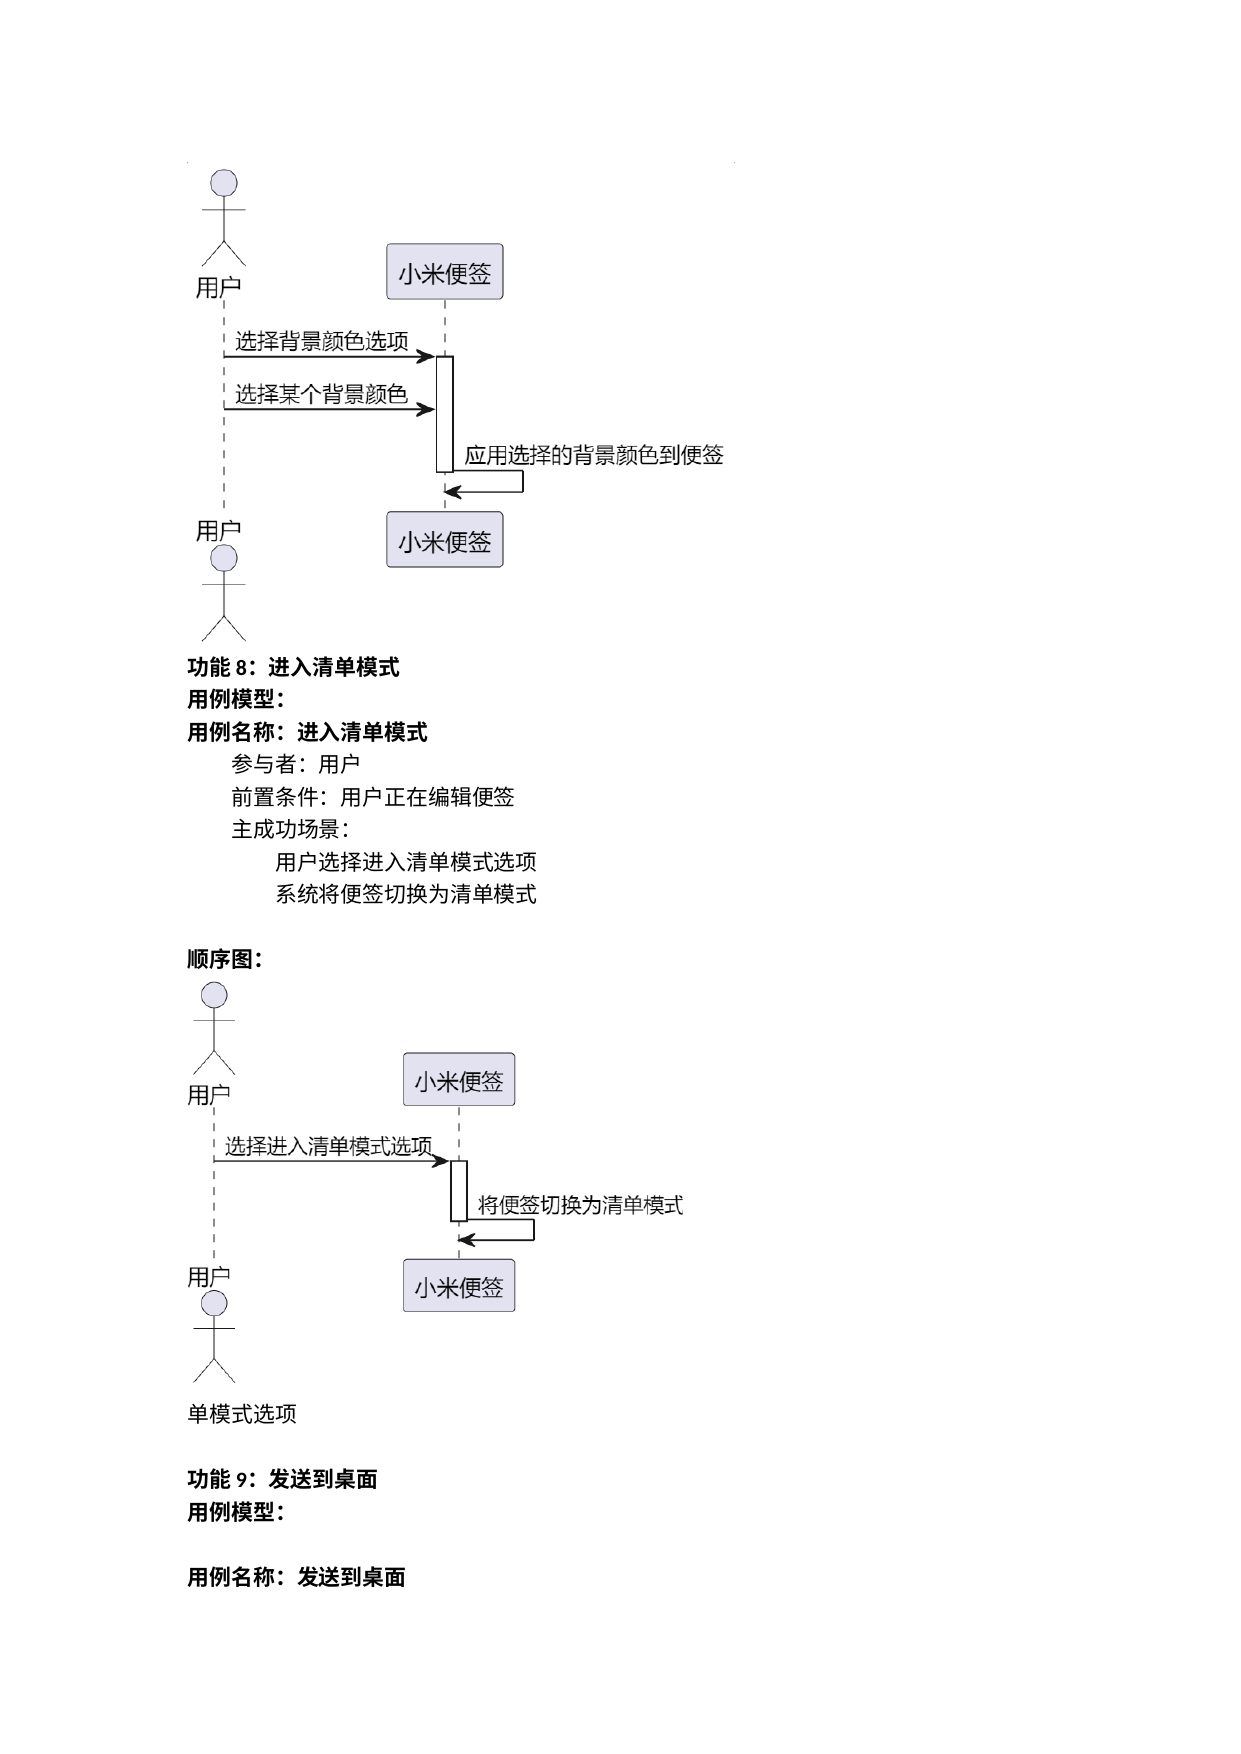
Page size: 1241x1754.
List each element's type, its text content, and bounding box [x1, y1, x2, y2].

picture [187, 974, 683, 1393]
text 功能8：进入清单模式 [187, 649, 1053, 682]
text 系统将便签切换为清单模式 [231, 877, 1053, 909]
text 用例模型： [187, 682, 1053, 714]
text 用户选择进入清单模式选项 [231, 844, 1053, 877]
text 主成功场景： [187, 812, 1053, 844]
text 顺序图： [187, 942, 1053, 974]
picture [187, 162, 735, 649]
text 用例名称：发送到桌面 [187, 1559, 1053, 1592]
text 前置条件：用户正在编辑便签 [187, 779, 1053, 812]
text 用例名称：进入清单模式 [187, 714, 1053, 747]
text 用例模型： [187, 1494, 1053, 1527]
text 单模式选项 [187, 1397, 1053, 1429]
text 功能9：发送到桌面 [187, 1462, 1053, 1494]
text 参与者：用户 [187, 747, 1053, 779]
